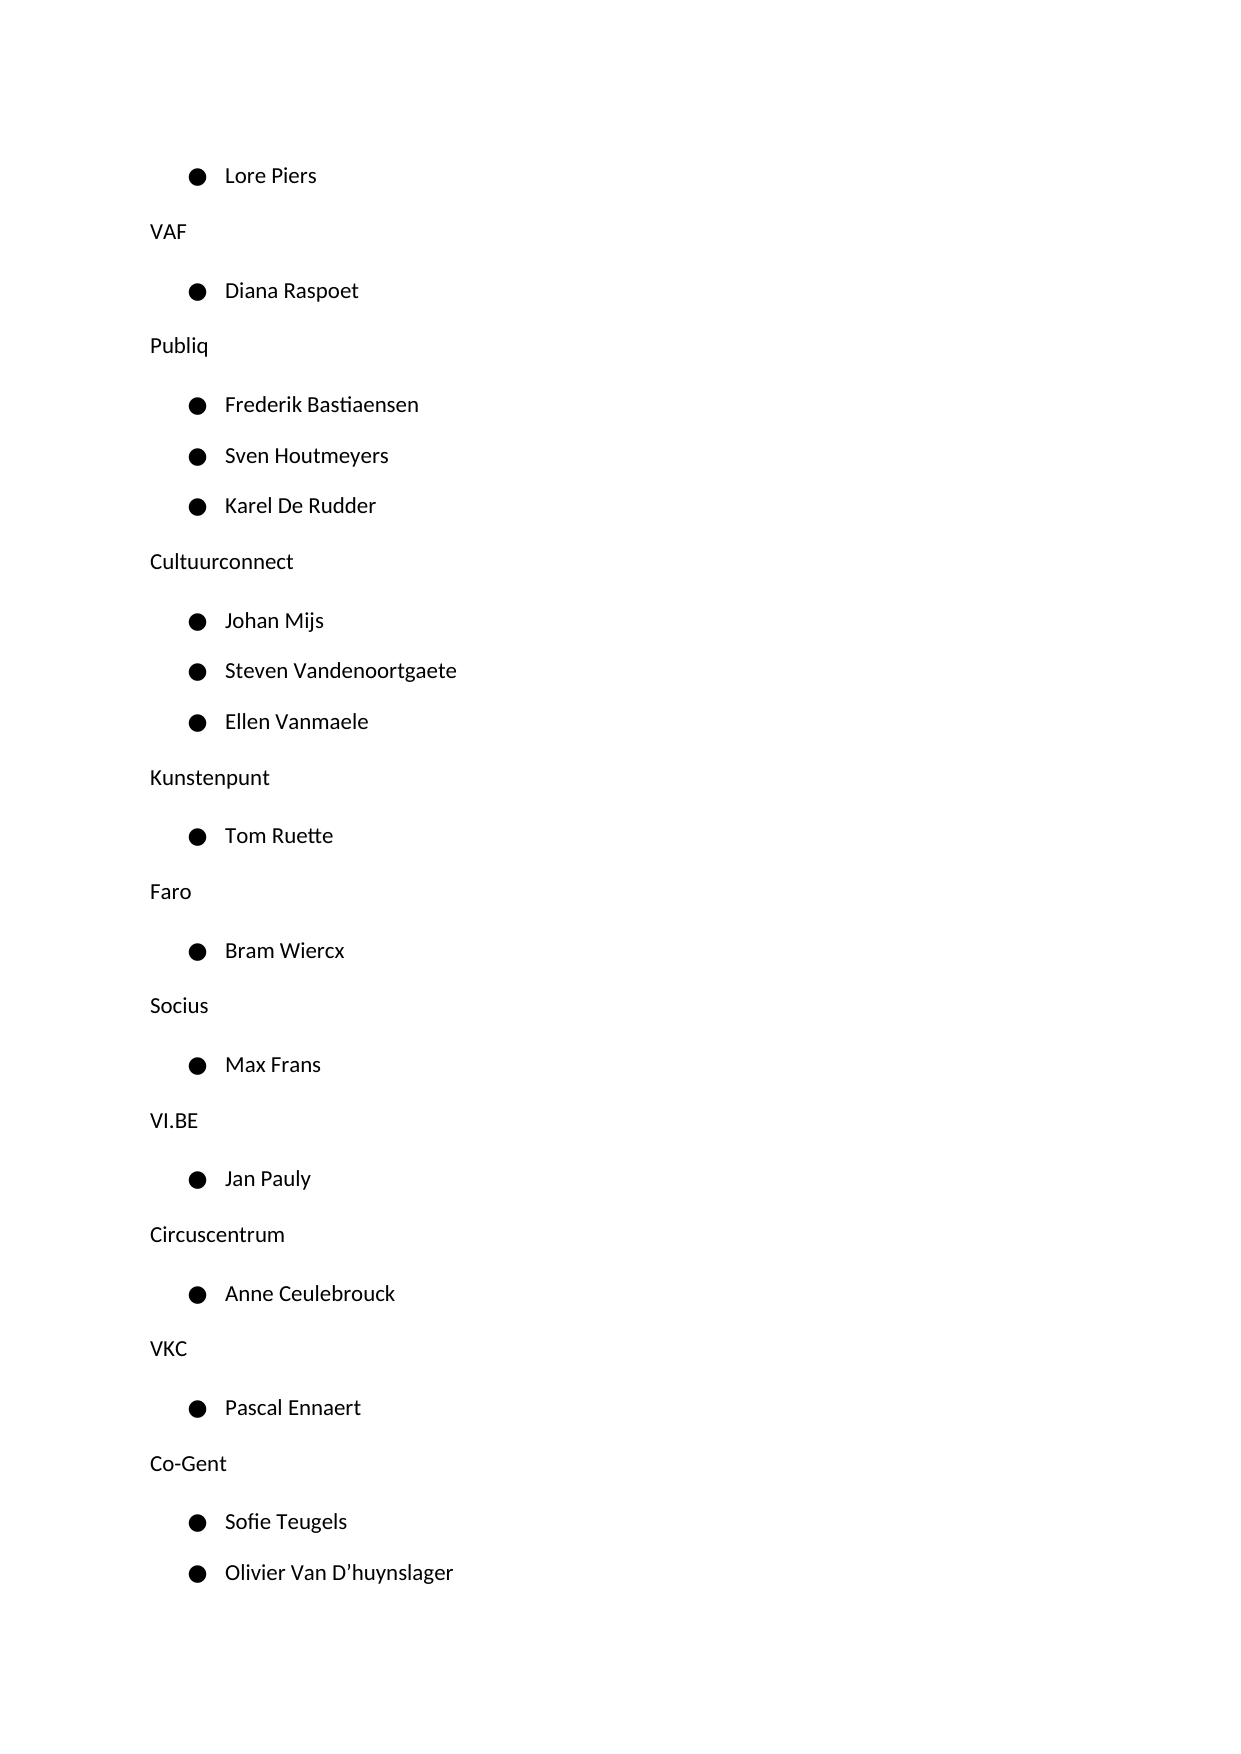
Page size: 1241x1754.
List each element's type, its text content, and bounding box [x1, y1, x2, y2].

text Socius [150, 992, 1090, 1020]
text VKC [150, 1334, 1090, 1362]
list Johan Mijs [187, 594, 1090, 641]
text Kunstenpunt [150, 763, 1090, 791]
list Anne Ceulebrouck [187, 1267, 1090, 1314]
list Diana Raspoet [187, 264, 1090, 311]
list Bram Wiercx [187, 924, 1090, 971]
list Karel De Rudder [187, 480, 1090, 527]
list Tom Ruette [187, 810, 1090, 857]
list Ellen Vanmaele [187, 696, 1090, 743]
text Cultuurconnect [150, 547, 1090, 575]
list Max Frans [187, 1038, 1090, 1086]
list Frederik Bastiaensen [187, 378, 1090, 426]
text Circuscentrum [150, 1220, 1090, 1248]
text VAF [150, 217, 1090, 245]
list Olivier Van D’huynslager [187, 1546, 1090, 1593]
list Jan Pauly [187, 1153, 1090, 1200]
text Co-Gent [150, 1449, 1090, 1477]
list Lore Piers [187, 150, 1090, 197]
text VI.BE [150, 1106, 1090, 1134]
list Sven Houtmeyers [187, 429, 1090, 476]
text Publiq [150, 332, 1090, 360]
list Steven Vandenoortgaete [187, 645, 1090, 692]
list Pascal Ennaert [187, 1381, 1090, 1428]
list Sofie Teugels [187, 1496, 1090, 1543]
text Faro [150, 877, 1090, 905]
